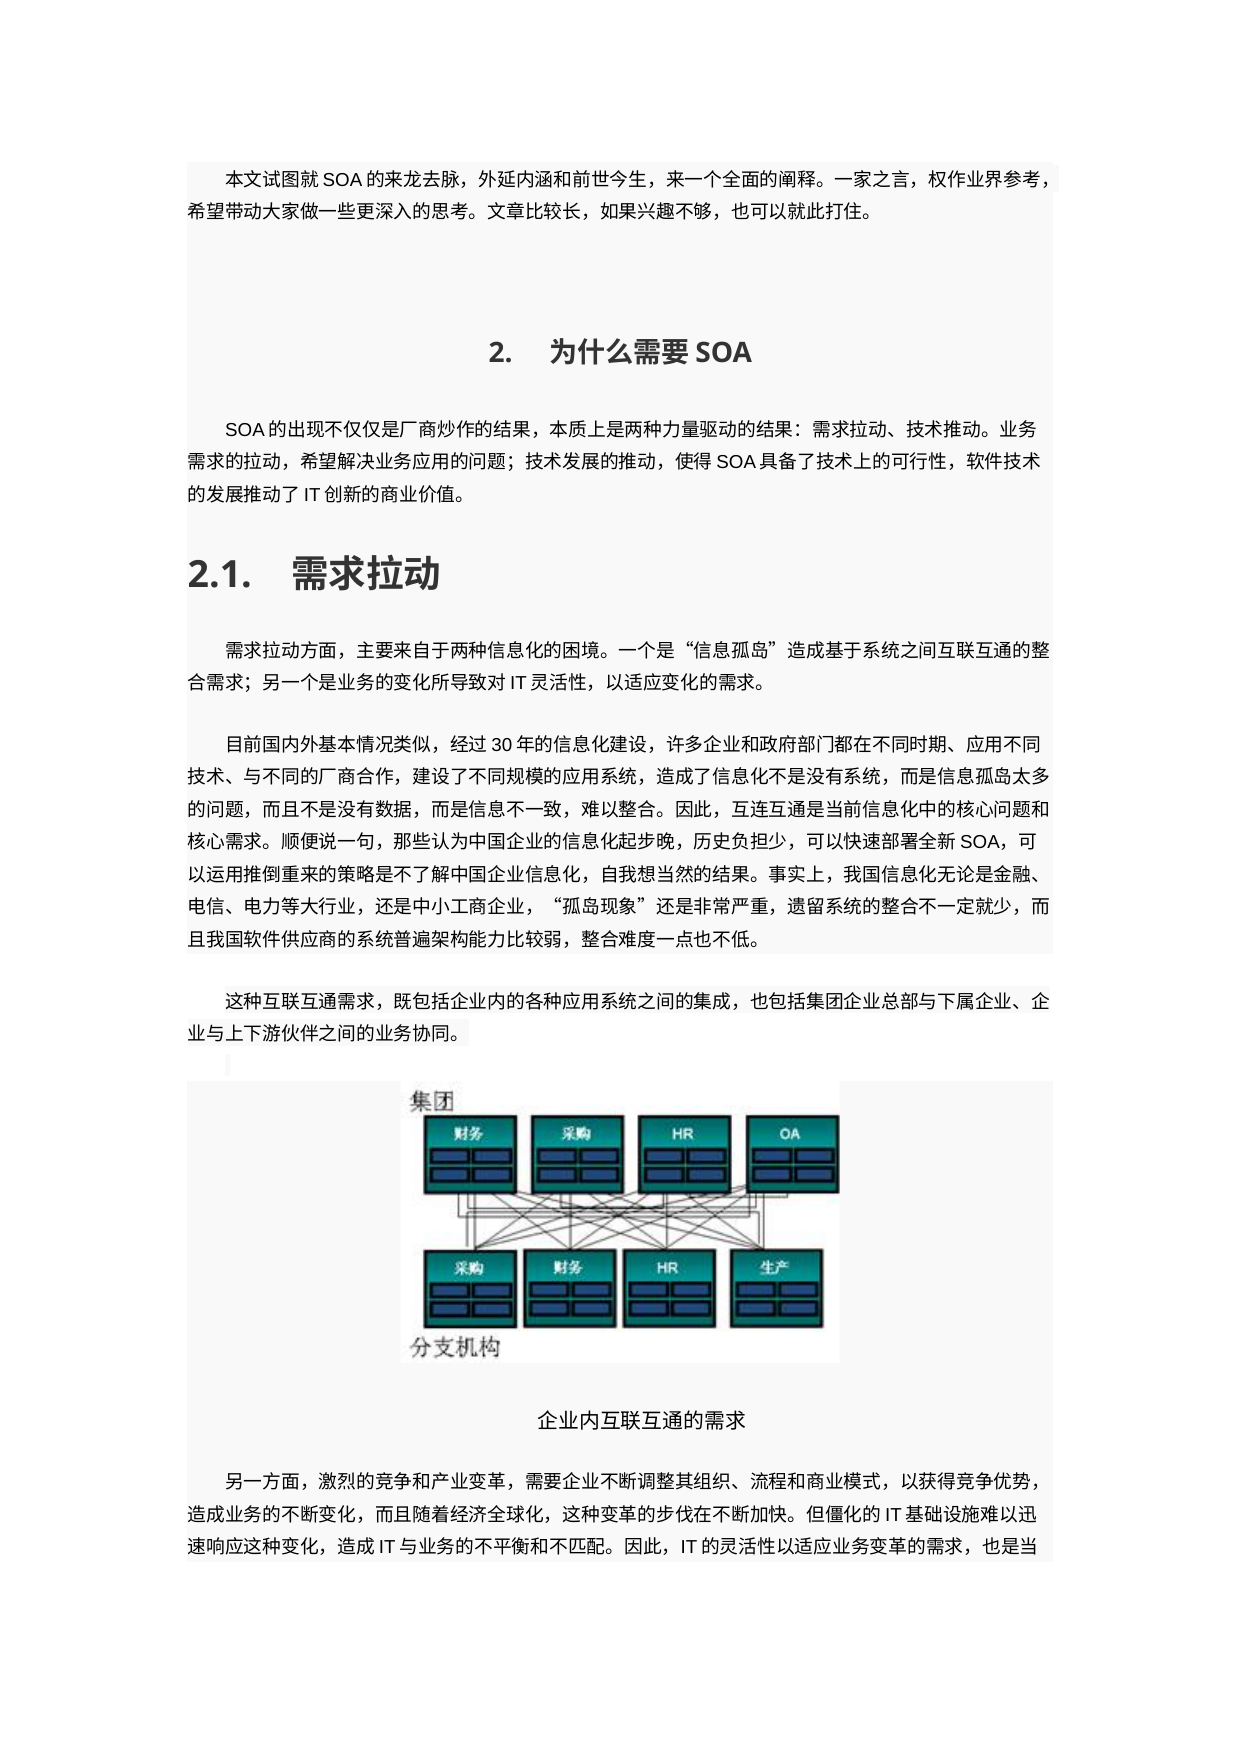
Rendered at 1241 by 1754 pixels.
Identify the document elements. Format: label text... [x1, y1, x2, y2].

text 这种互联互通需求，既包括企业内的各种应用系统之间的集成，也包括集团企业总部与下属企业、企业与上下游伙伴之间的业务协同。 [187, 984, 1053, 1049]
subtitle 2. 为什么需要SOA [187, 318, 1053, 383]
picture [400, 1081, 840, 1363]
text 企业内互联互通的需求 [187, 1403, 1053, 1435]
text 目前国内外基本情况类似，经过30年的信息化建设，许多企业和政府部门都在不同时期、应用不同技术、与不同的厂商合作，建设了不同规模的应用系统，造成了信息化不是没有系统，而是信息孤岛太多的问题，而且不是没有数据，而是信息不一致，难以整合。因此，互连互通是当前信息化中的核心问题和核心需求。顺便说一句，那些认为中国企业的信息化起步晚，历史负担少，可以快速部署全新SOA，可以运用推倒重来的策略是不了解中国企业信息化，自我想当然的结果。事实上，我国信息化无论是金融、电信、电力等大行业，还是中小工商企业，“孤岛现象”还是非常严重，遗留系统的整合不一定就少，而且我国软件供应商的系统普遍架构能力比较弱，整合难度一点也不低。 [187, 727, 1053, 954]
text SOA的出现不仅仅是厂商炒作的结果，本质上是两种力量驱动的结果：需求拉动、技术推动。业务需求的拉动，希望解决业务应用的问题；技术发展的推动，使得SOA具备了技术上的可行性，软件技术的发展推动了IT创新的商业价值。 [187, 412, 1053, 509]
text 本文试图就SOA的来龙去脉，外延内涵和前世今生，来一个全面的阐释。一家之言，权作业界参考，希望带动大家做一些更深入的思考。文章比较长，如果兴趣不够，也可以就此打住。 [187, 162, 1053, 227]
text 需求拉动方面，主要来自于两种信息化的困境。一个是“信息孤岛”造成基于系统之间互联互通的整合需求；另一个是业务的变化所导致对IT灵活性，以适应变化的需求。 [187, 633, 1053, 698]
subtitle 2.1. 需求拉动 [187, 539, 1053, 604]
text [187, 1464, 1053, 1562]
